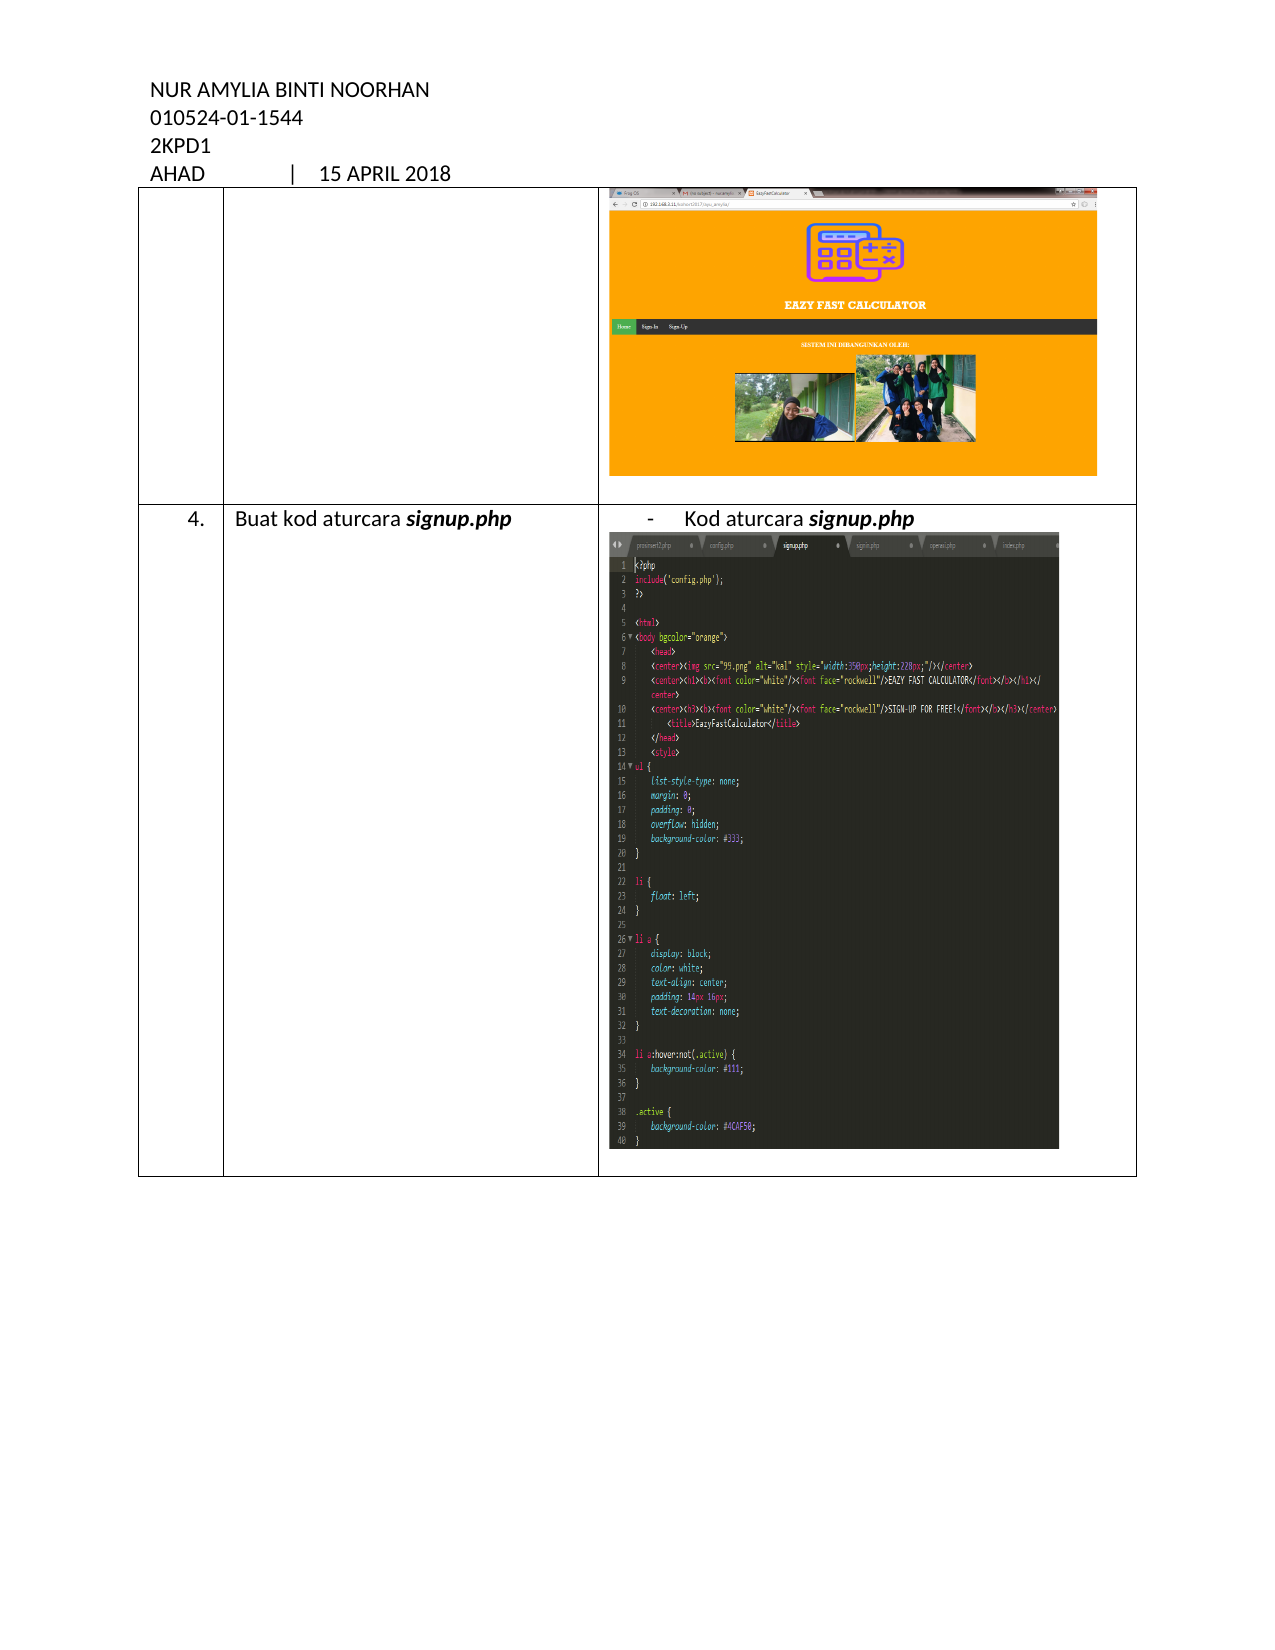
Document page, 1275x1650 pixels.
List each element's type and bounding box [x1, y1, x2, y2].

picture [609, 532, 1060, 1149]
table_cell [599, 505, 1136, 1176]
table_cell [139, 188, 223, 503]
picture [609, 188, 1098, 476]
table_cell [599, 188, 1136, 503]
table_cell [139, 505, 223, 1176]
table_cell [224, 505, 598, 1176]
table_cell [224, 188, 598, 503]
